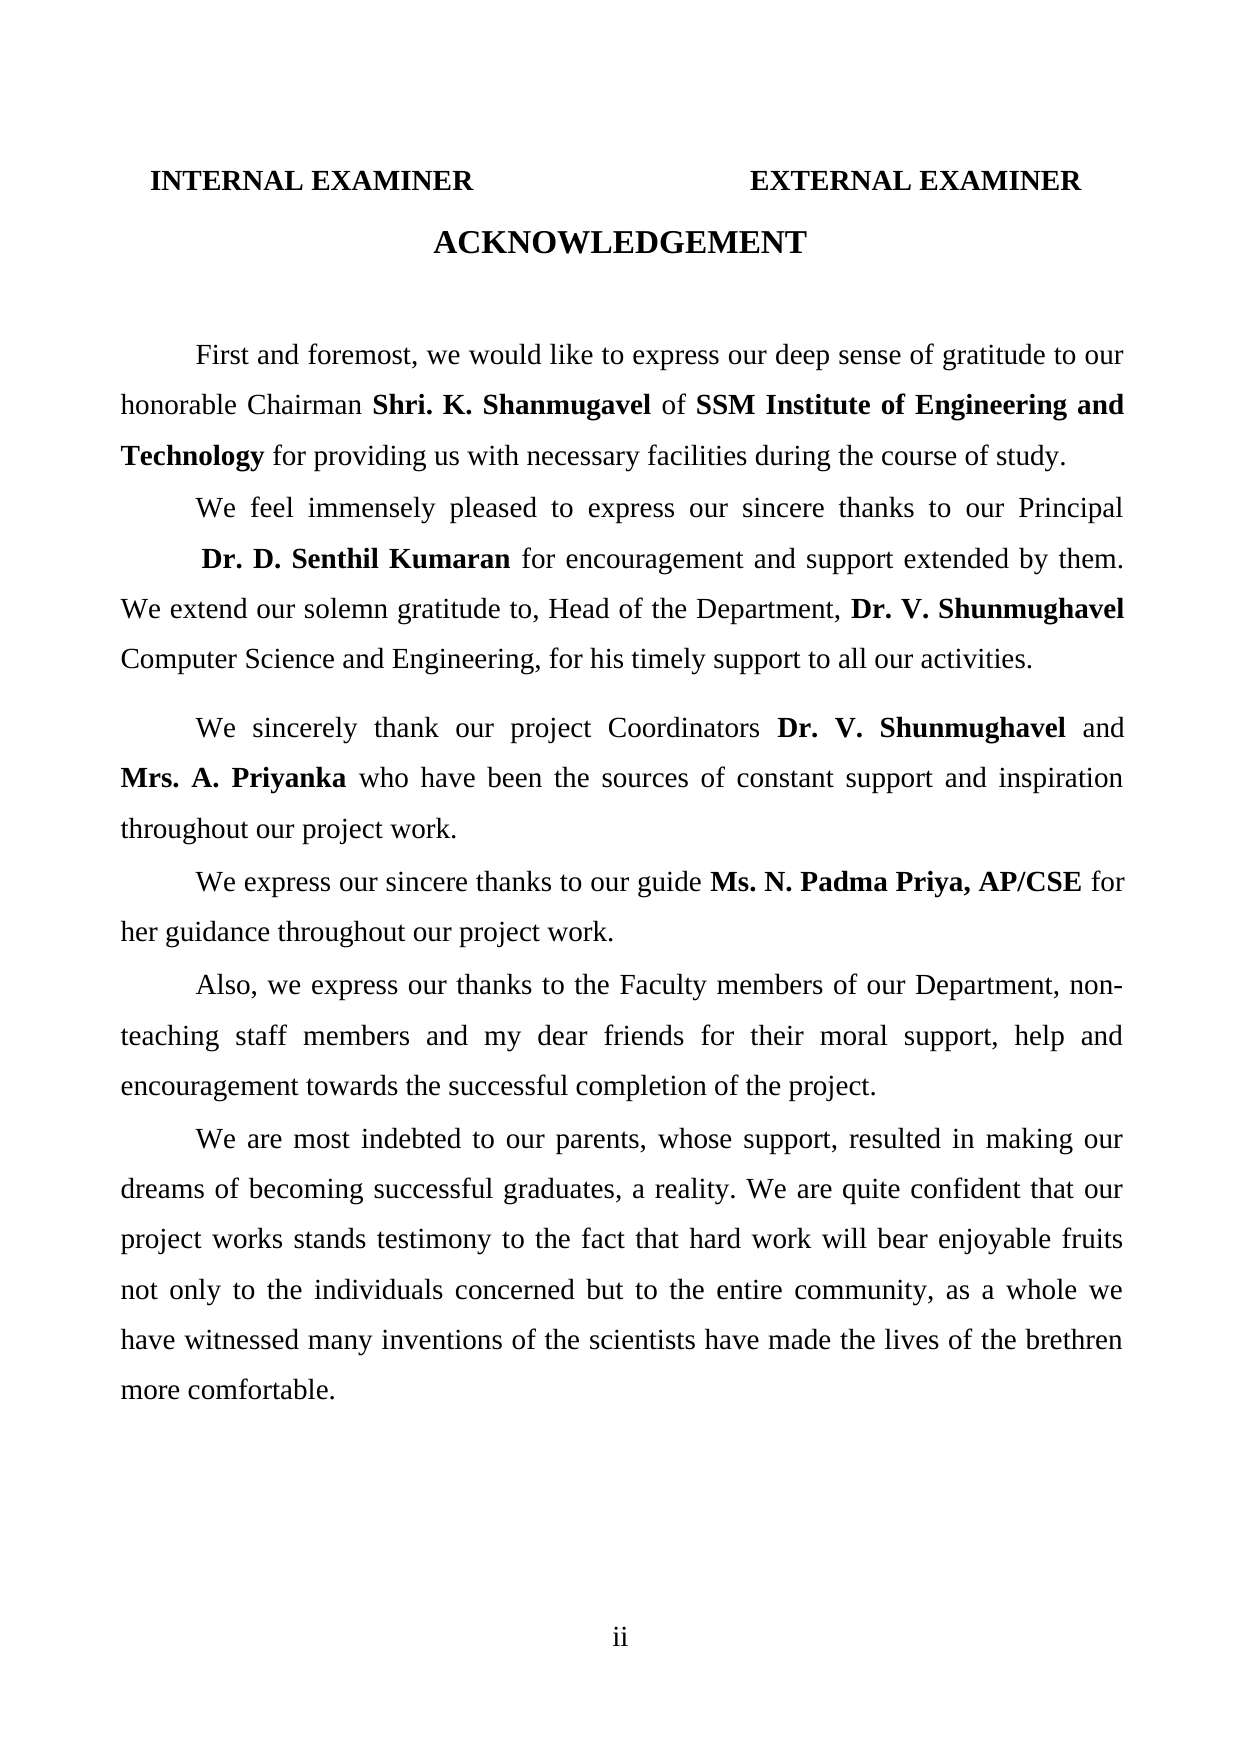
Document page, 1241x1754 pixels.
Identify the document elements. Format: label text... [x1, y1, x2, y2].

text INTERNAL EXAMINER EXTERNAL EXAMINER [150, 163, 1090, 196]
text We express our sincere thanks to our guide Ms. N. Padma Priya, AP/CSE for her guidance throughout our project work. [120, 864, 1124, 948]
text First and foremost, we would like to express our deep sense of gratitude to our honorable Chairman Shri. K. Shanmugavel of SSM Institute of Engineering and Technology for providing us with necessary facilities during the course of study. [120, 337, 1124, 471]
text We sincerely thank our project Coordinators Dr. V. Shunmughavel and Mrs. A. Priyanka who have been the sources of constant support and inspiration throughout our project work. [120, 710, 1124, 844]
text Also, we express our thanks to the Faculty members of our Department, non-teaching staff members and my dear friends for their moral support, help and encouragement towards the successful completion of the project. [120, 967, 1124, 1101]
text ACKNOWLEDGEMENT [150, 222, 1090, 261]
text We are most indebted to our parents, whose support, resulted in making our dreams of becoming successful graduates, a reality. We are quite confident that our project works stands testimony to the fact that hard work will bear enjoyable fruits not only to the individuals concerned but to the entire community, as a whole we have witnessed many inventions of the scientists have made the lives of the brethren more comfortable. [120, 1121, 1124, 1406]
text We feel immensely pleased to express our sincere thanks to our Principal Dr. D. Senthil Kumaran for encouragement and support extended by them. We extend our solemn gratitude to, Head of the Department, Dr. V. Shunmughavel Computer Science and Engineering, for his timely support to all our activities. [120, 491, 1124, 675]
